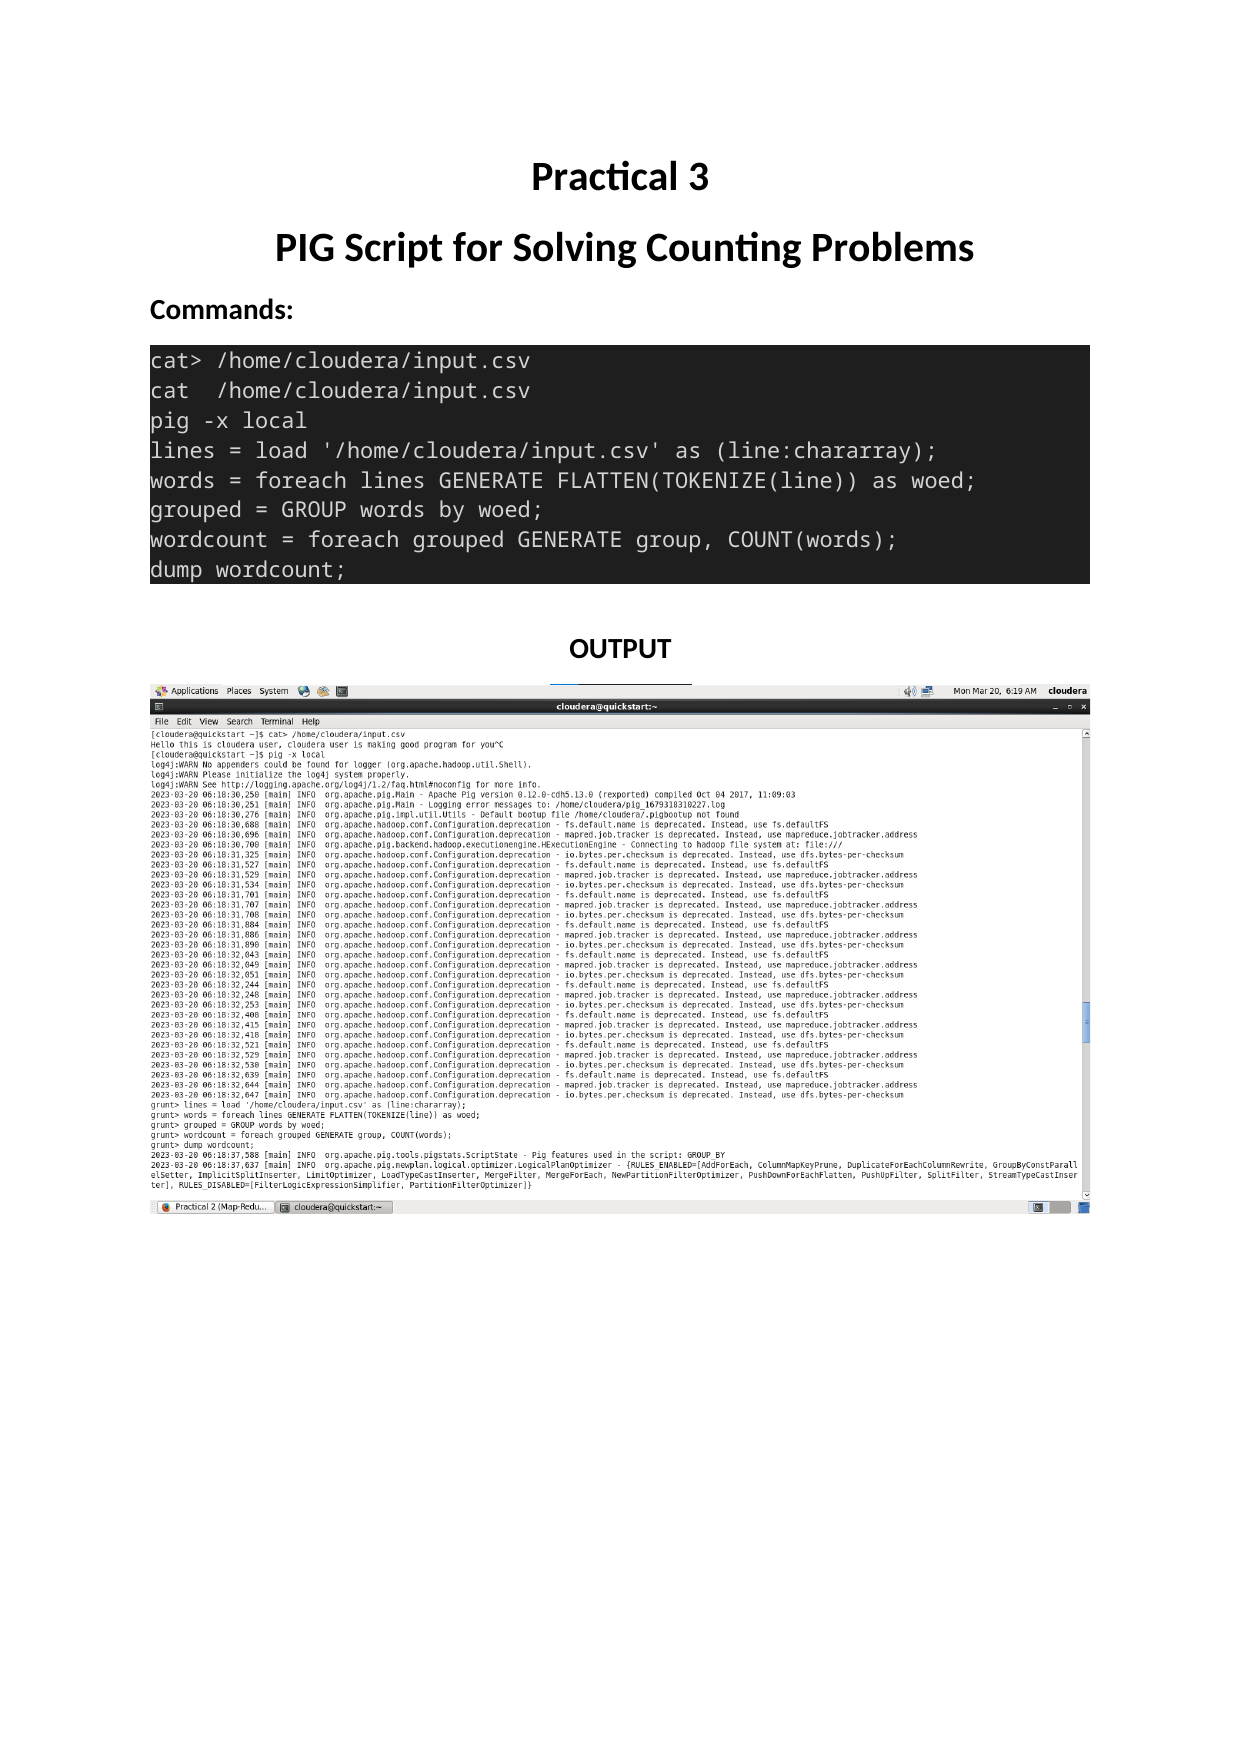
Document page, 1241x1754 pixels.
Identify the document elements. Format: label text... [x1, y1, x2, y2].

text cat> /home/cloudera/input.csv [150, 345, 1090, 375]
text cat /home/cloudera/input.csv [150, 375, 1090, 405]
text Practical 3 [150, 150, 1090, 201]
picture [150, 684, 1091, 1214]
text dump wordcount; [150, 554, 1090, 584]
text words = foreach lines GENERATE FLATTEN(TOKENIZE(line)) as woed; [150, 464, 1090, 494]
text lines = load '/home/cloudera/input.csv' as (line:chararray); [150, 435, 1090, 464]
text grouped = GROUP words by woed; [150, 494, 1090, 524]
text pig -x local [150, 405, 1090, 435]
text Commands: [150, 291, 1090, 327]
text OUTPUT [150, 630, 1090, 666]
text PIG Script for Solving Counting Problems [150, 221, 1090, 271]
text wordcount = foreach grouped GENERATE group, COUNT(words); [150, 524, 1090, 554]
